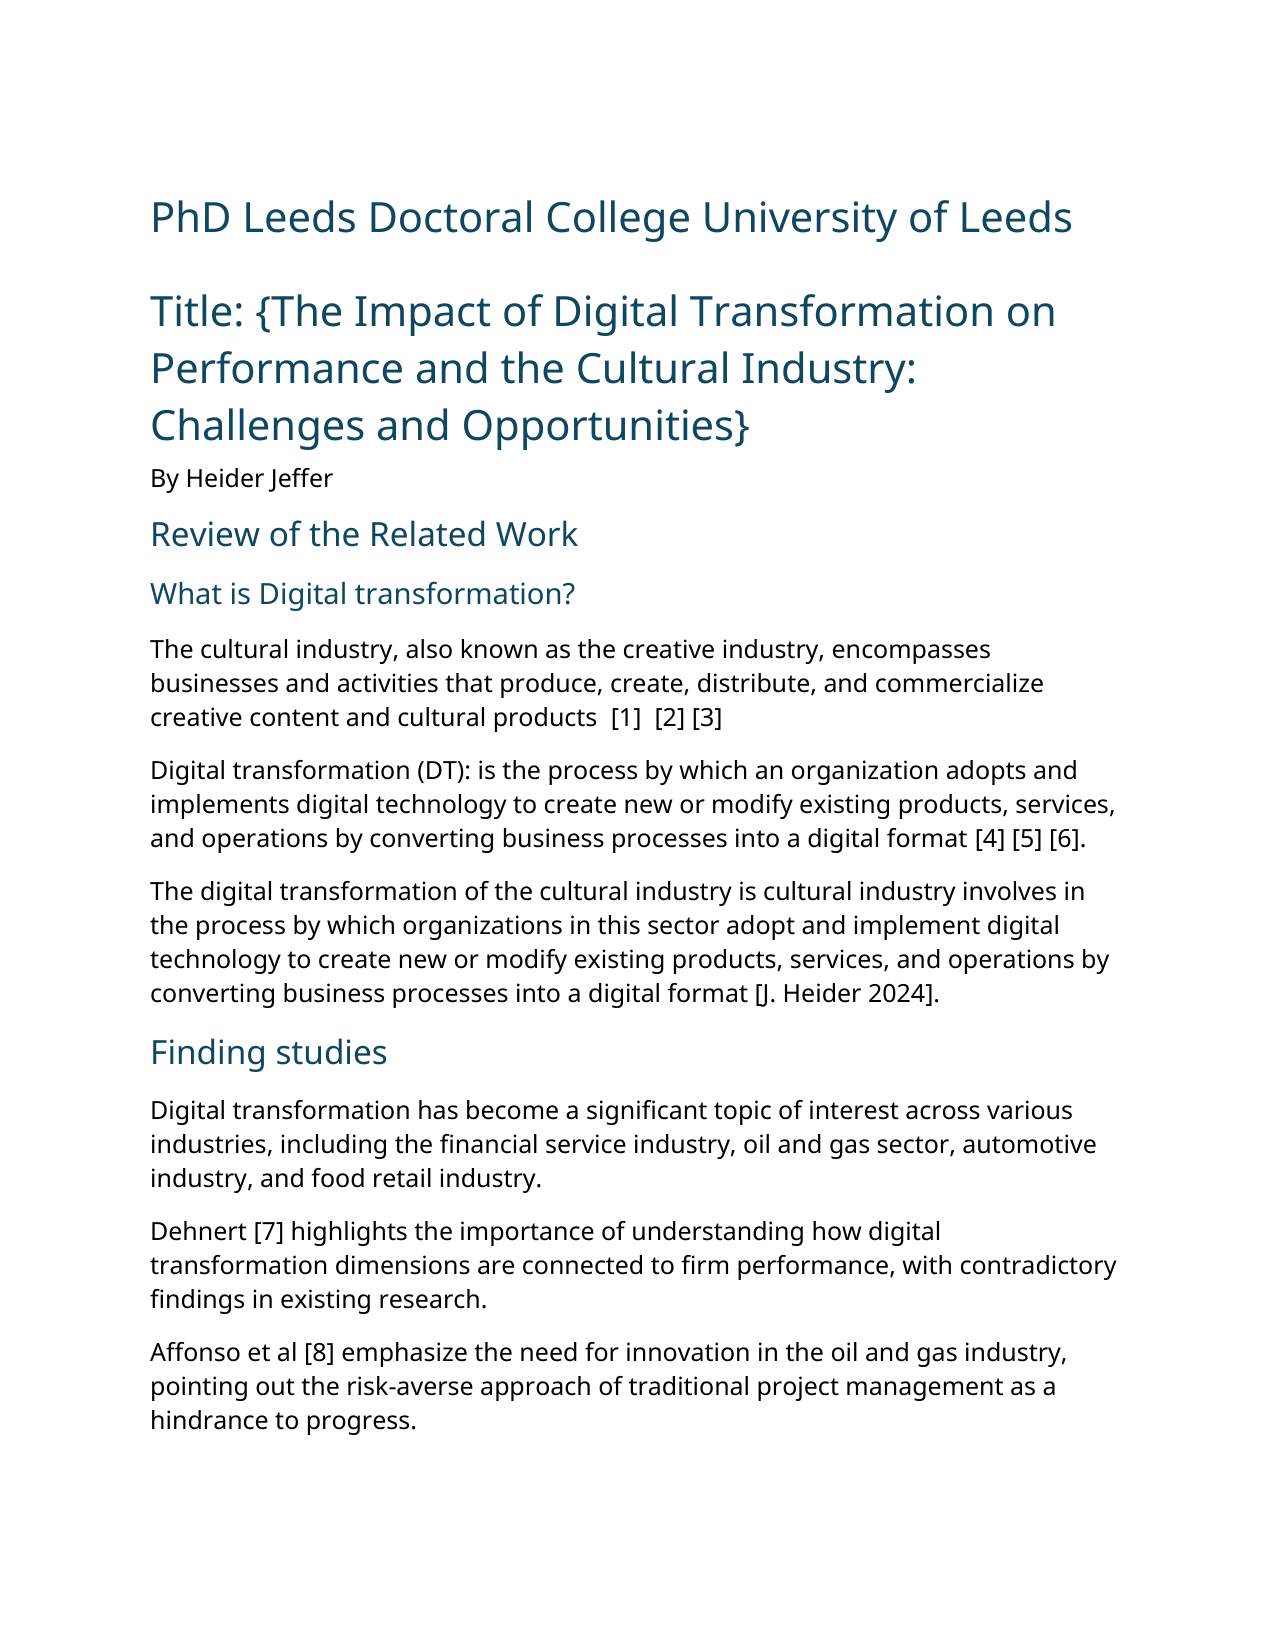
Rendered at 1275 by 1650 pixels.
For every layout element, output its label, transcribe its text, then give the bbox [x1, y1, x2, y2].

text Digital transformation has become a significant topic of interest across various industries, including the financial service industry, oil and gas sector, automotive industry, and food retail industry. [150, 1093, 1125, 1195]
subtitle PhD Leeds Doctoral College University of Leeds [150, 187, 1125, 244]
text Digital transformation (DT): is the process by which an organization adopts and implements digital technology to create new or modify existing products, services, and operations by converting business processes into a digital format [4] [5] [6]. [150, 753, 1125, 855]
subtitle Title: {The Impact of Digital Transformation on Performance and the Cultural Industry: Challenges and Opportunities} [150, 282, 1125, 452]
text By Heider Jeffer [150, 460, 1125, 494]
subtitle Finding studies [150, 1028, 1125, 1074]
text The digital transformation of the cultural industry is cultural industry involves in the process by which organizations in this sector adopt and implement digital technology to create new or modify existing products, services, and operations by converting business processes into a digital format [J. Heider 2024]. [150, 873, 1125, 1010]
subtitle What is Digital transformation? [150, 573, 1125, 613]
text Dehnert [7] highlights the importance of understanding how digital transformation dimensions are connected to firm performance, with contradictory findings in existing research. [150, 1214, 1125, 1316]
subtitle Review of the Related Work [150, 511, 1125, 557]
text The cultural industry, also known as the creative industry, encompasses businesses and activities that produce, create, distribute, and commercialize creative content and cultural products [1] [2] [3] [150, 632, 1125, 734]
